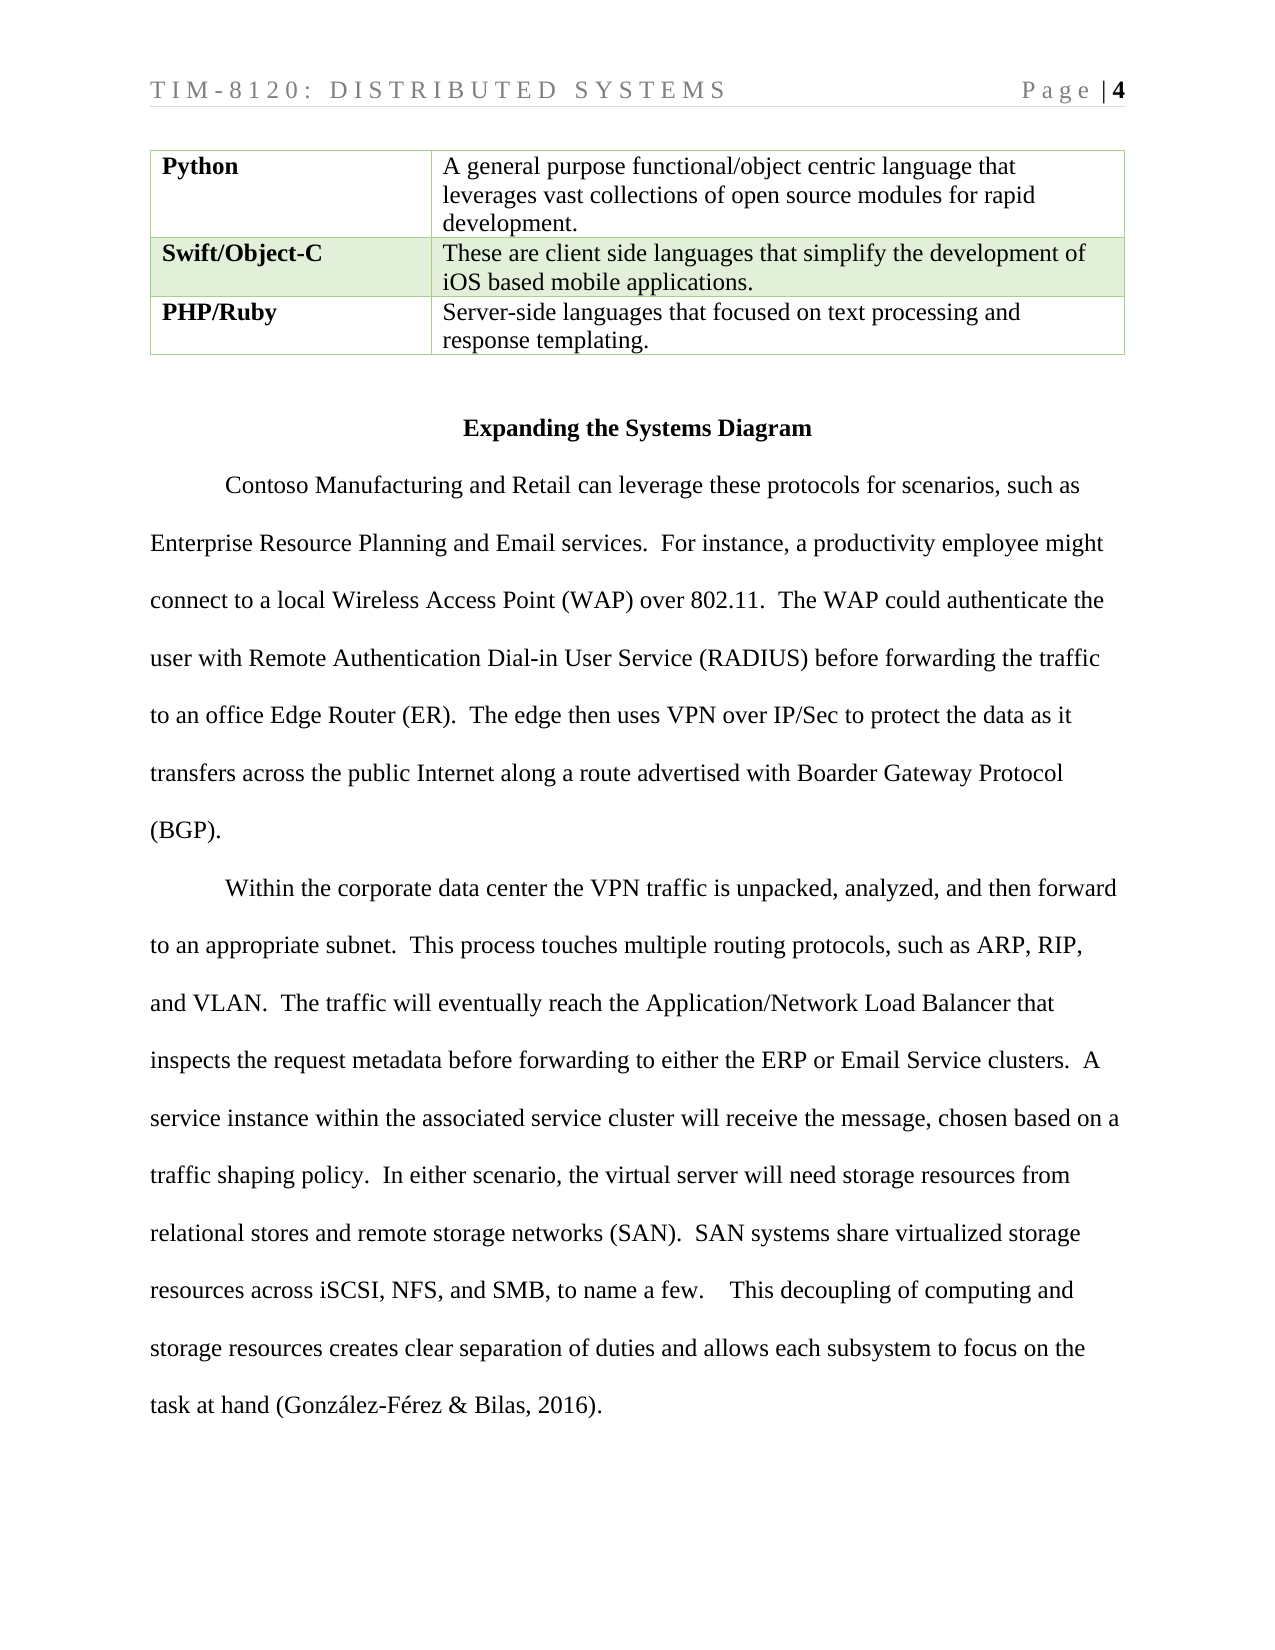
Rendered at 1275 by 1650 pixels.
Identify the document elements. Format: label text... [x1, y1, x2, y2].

table_cell These are client side languages that simplify the development of iOS based mobile applications. [432, 238, 1124, 296]
table_cell A general purpose functional/object centric language that leverages vast collections of open source modules for rapid development. [432, 151, 1124, 237]
table_cell Swift/Object-C [151, 238, 431, 296]
table_cell Python [151, 151, 431, 237]
table_cell Server-side languages that focused on text processing and response templating. [432, 297, 1124, 354]
text Contoso Manufacturing and Retail can leverage these protocols for scenarios, such as Enterprise Resource Planning and Email services. For instance, a productivity employee might connect to a local Wireless Access Point (WAP) over 802.11. The WAP could authenticate the user with Remote Authentication Dial-in User Service (RADIUS) before forwarding the traffic to an office Edge Router (ER). The edge then uses VPN over IP/Sec to protect the data as it transfers across the public Internet along a route advertised with Boarder Gateway Protocol (BGP). [150, 470, 1125, 844]
subtitle Expanding the Systems Diagram [150, 413, 1125, 442]
text Within the corporate data center the VPN traffic is unpacked, analyzed, and then forward to an appropriate subnet. This process touches multiple routing protocols, such as ARP, RIP, and VLAN. The traffic will eventually reach the Application/Network Load Balancer that inspects the request metadata before forwarding to either the ERP or Email Service clusters. A service instance within the associated service cluster will receive the message, chosen based on a traffic shaping policy. In either scenario, the virtual server will need storage resources from relational stores and remote storage networks (SAN). SAN systems share virtualized storage resources across iSCSI, NFS, and SMB, to name a few. This decoupling of computing and storage resources creates clear separation of duties and allows each subsystem to focus on the task at hand. [150, 873, 1125, 1419]
table_cell PHP/Ruby [151, 297, 431, 354]
